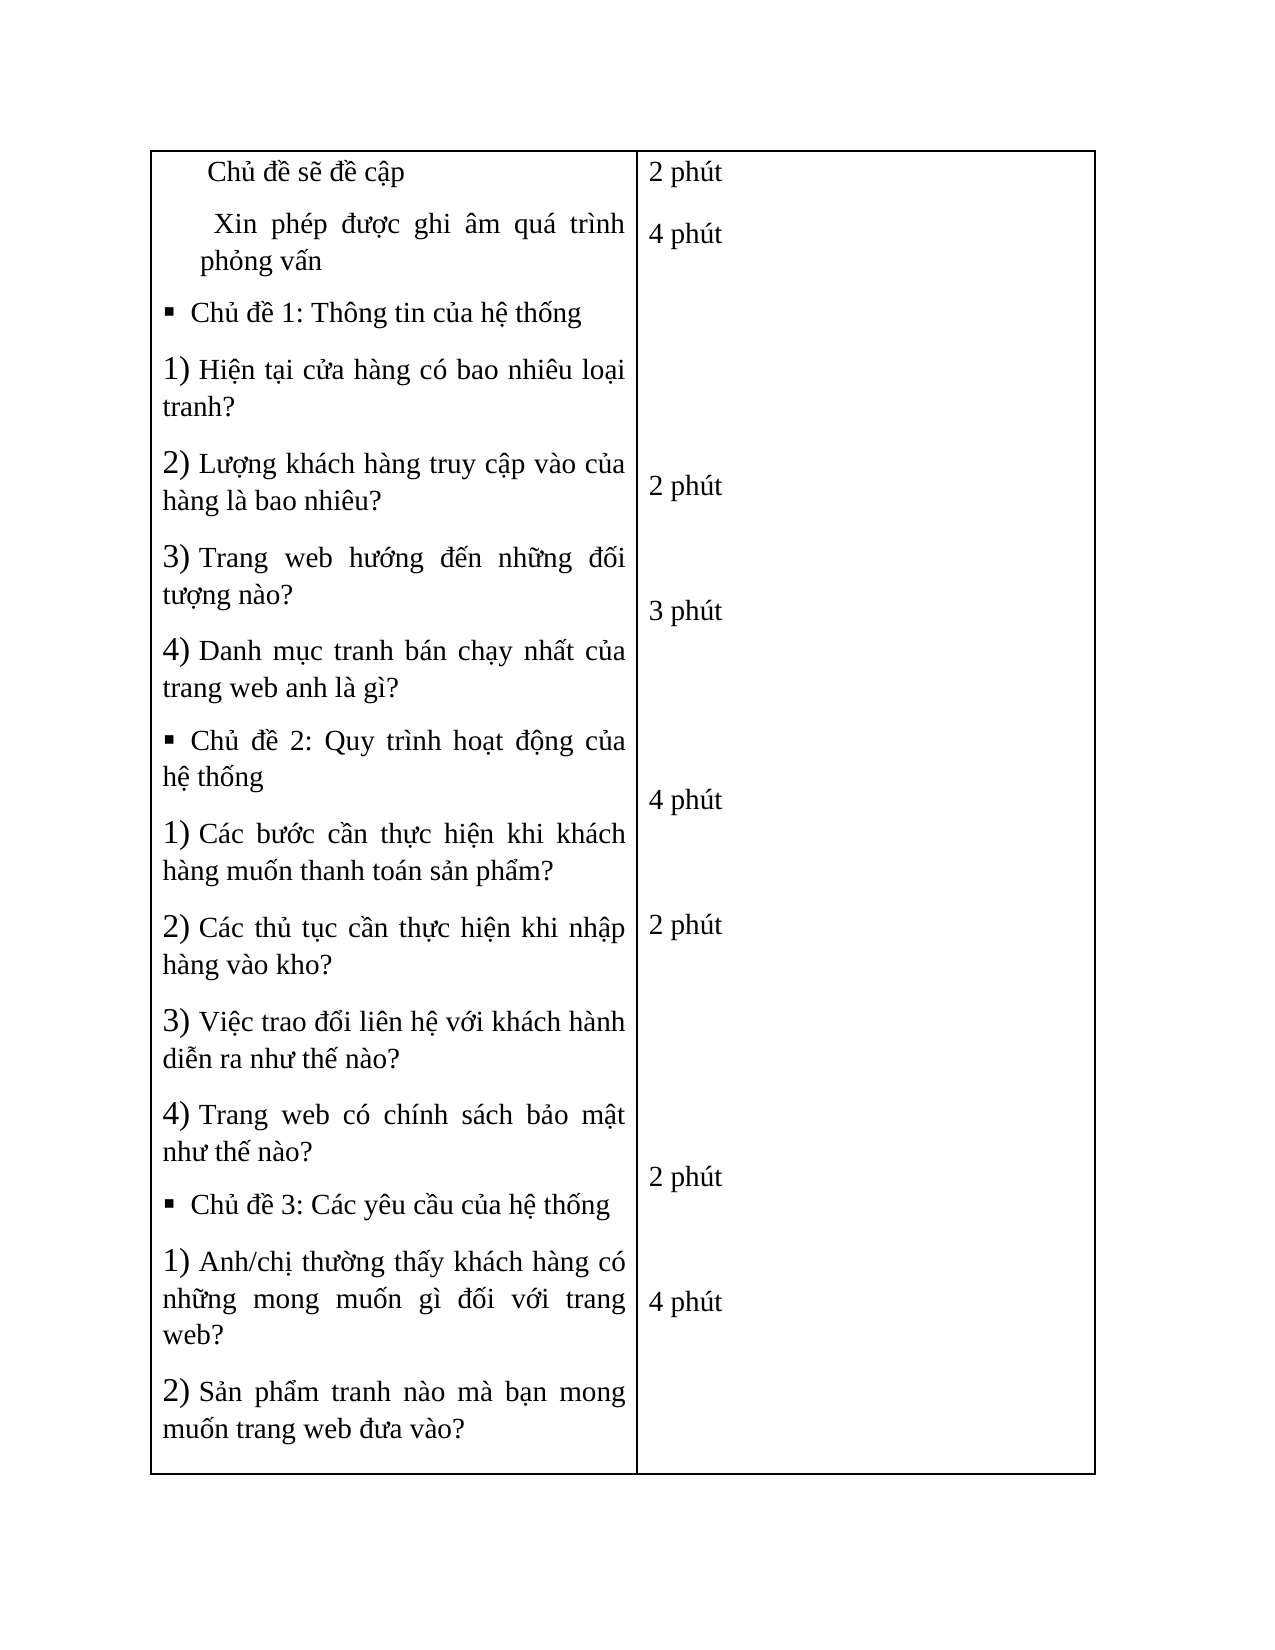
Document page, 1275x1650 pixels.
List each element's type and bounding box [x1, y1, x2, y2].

table_cell [638, 152, 1094, 1473]
table_cell [152, 152, 636, 1473]
